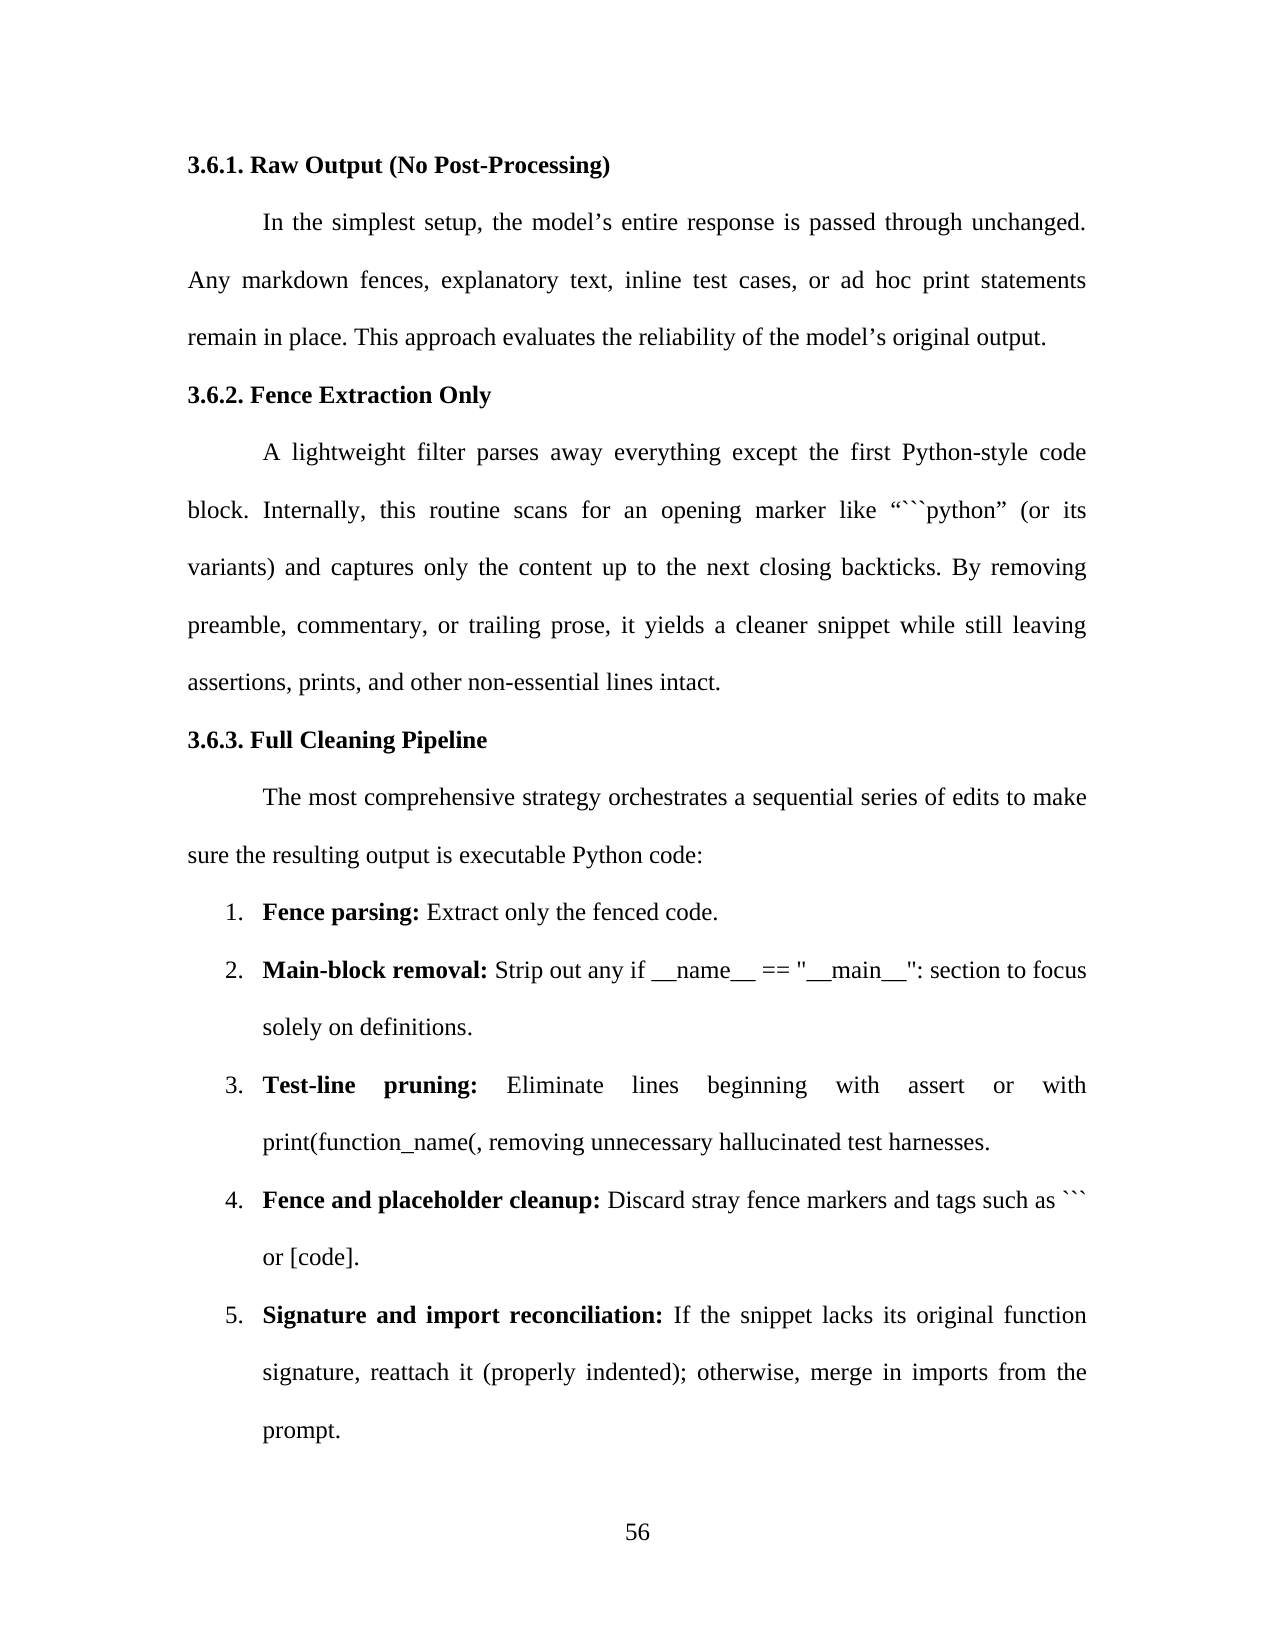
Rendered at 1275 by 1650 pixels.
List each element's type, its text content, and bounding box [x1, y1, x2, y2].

list Test-line pruning: Eliminate lines beginning with assert or with print(function_name(, removing unnecessary hallucinated test harnesses. [225, 1070, 1087, 1156]
list Main‐block removal: Strip out any if __name__ == "__main__": section to focus solely on definitions. [225, 955, 1087, 1041]
list Fence and placeholder cleanup: Discard stray fence markers and tags such as ``` or [code]. [225, 1185, 1087, 1271]
text A lightweight filter parses away everything except the first Python‐style code block. Internally, this routine scans for an opening marker like “```python” (or its variants) and captures only the content up to the next closing backticks. By removing preamble, commentary, or trailing prose, it yields a cleaner snippet while still leaving assertions, prints, and other non-essential lines intact. [187, 437, 1087, 696]
text The most comprehensive strategy orchestrates a sequential series of edits to make sure the resulting output is executable Python code: [187, 782, 1087, 869]
list Signature and import reconciliation: If the snippet lacks its original function signature, reattach it (properly indented); otherwise, merge in imports from the prompt. [225, 1300, 1087, 1444]
text In the simplest setup, the model’s entire response is passed through unchanged. Any markdown fences, explanatory text, inline test cases, or ad hoc print statements remain in place. This approach evaluates the reliability of the model’s original output. [187, 207, 1087, 351]
list Fence parsing: Extract only the fenced code. [225, 897, 1087, 926]
subtitle 3.6.1. Raw Output (No Post-Processing) [187, 150, 1087, 179]
subtitle 3.6.3. Full Cleaning Pipeline [187, 725, 1087, 754]
subtitle 3.6.2. Fence Extraction Only [187, 380, 1087, 409]
